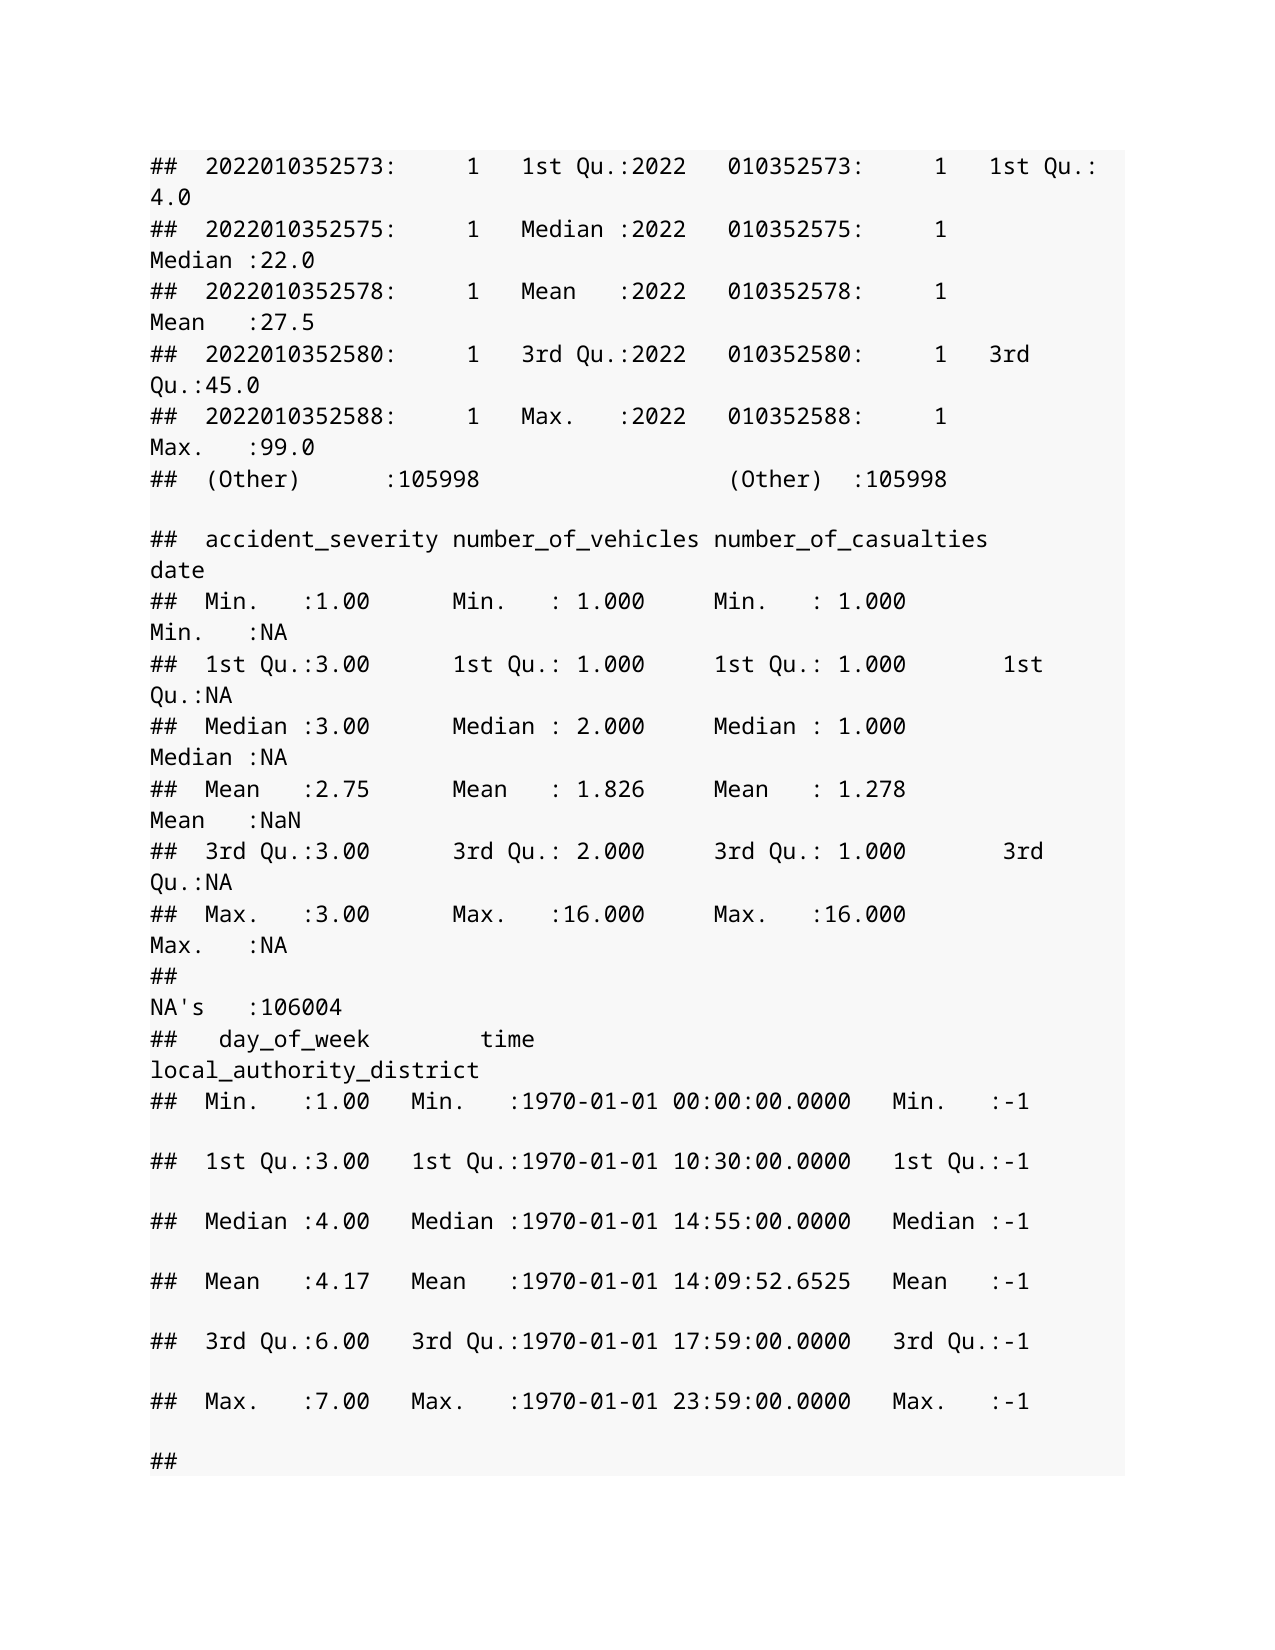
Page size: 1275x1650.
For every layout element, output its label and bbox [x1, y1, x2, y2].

text [150, 150, 1125, 1476]
